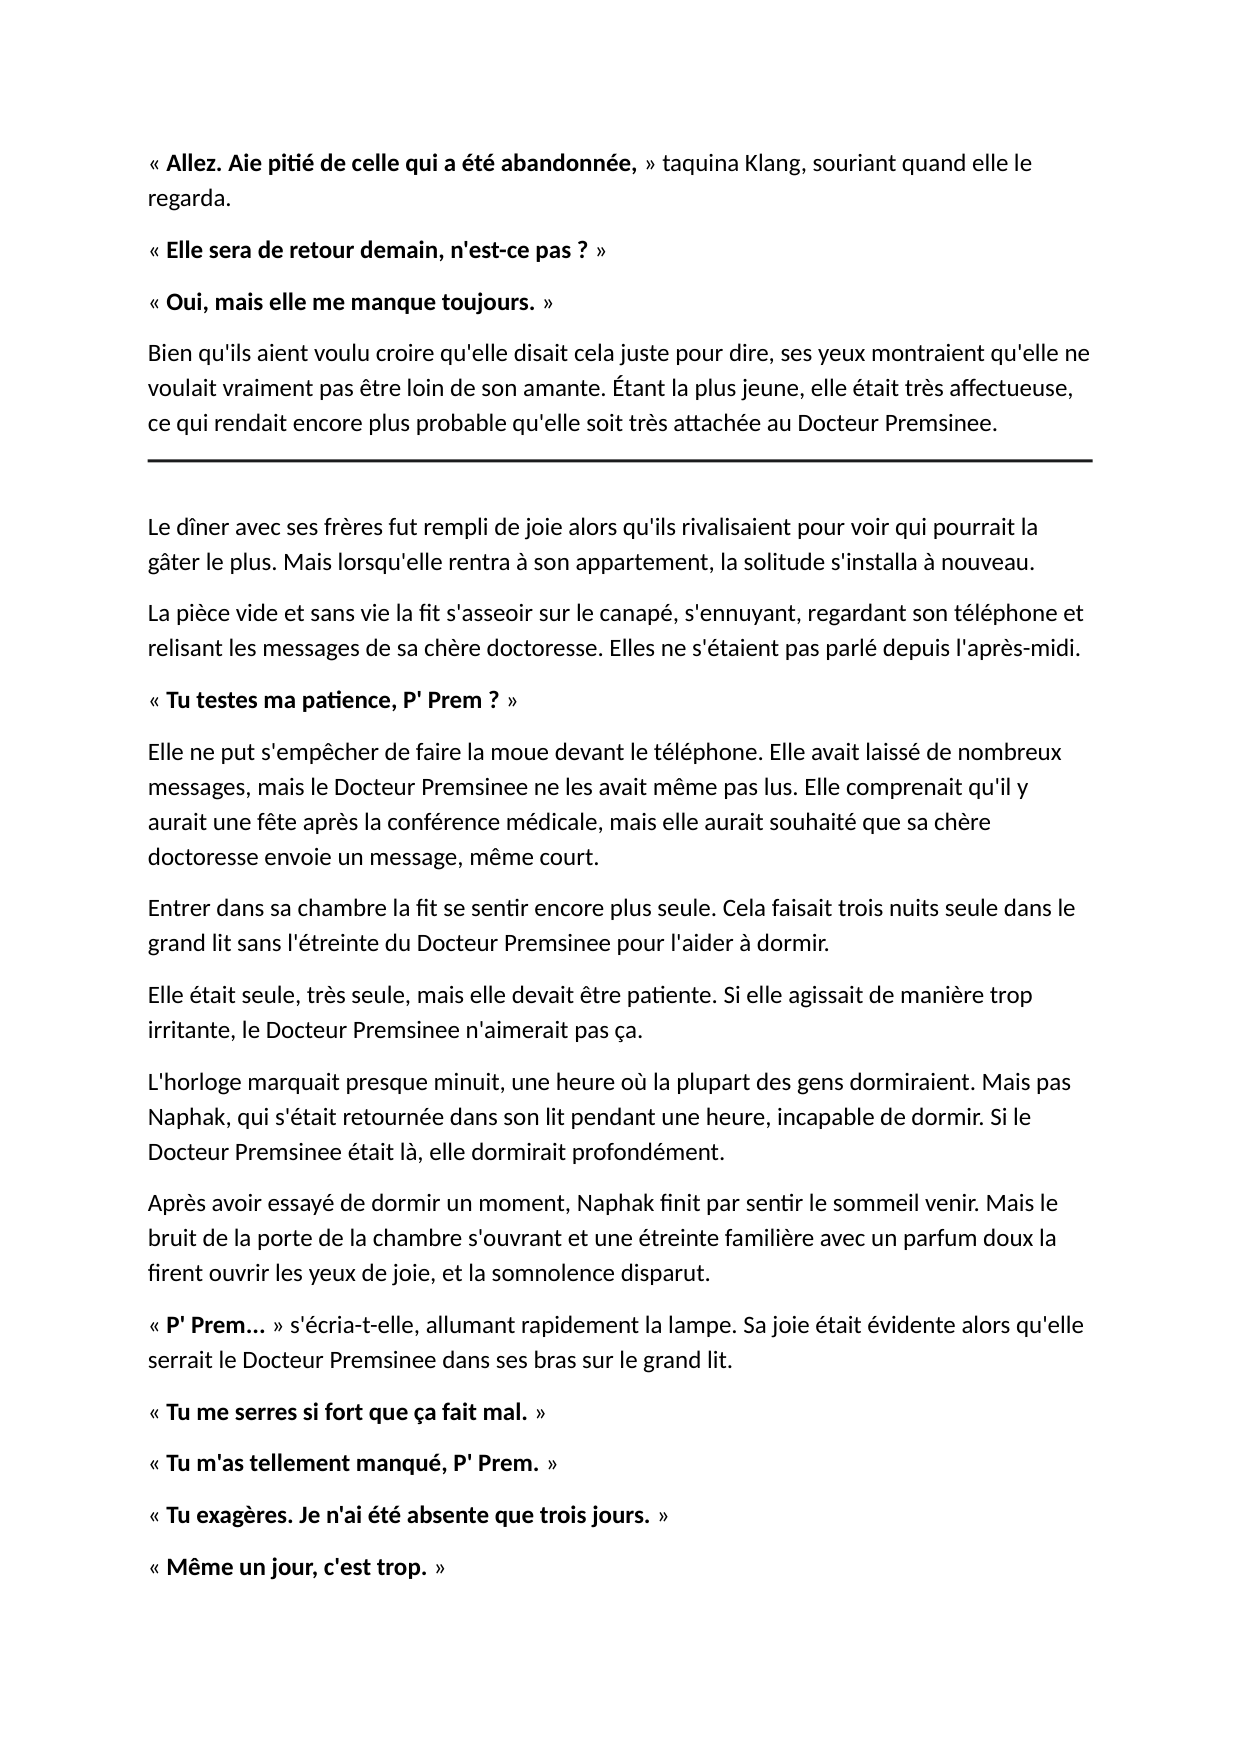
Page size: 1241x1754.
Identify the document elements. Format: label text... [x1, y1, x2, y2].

text L'horloge marquait presque minuit, une heure où la plupart des gens dormiraient. Mais pas Naphak, qui s'était retournée dans son lit pendant une heure, incapable de dormir. Si le Docteur Premsinee était là, elle dormirait profondément. [148, 1066, 1093, 1166]
text « Tu m'as tellement manqué, P' Prem. » [148, 1448, 1093, 1478]
text Le dîner avec ses frères fut rempli de joie alors qu'ils rivalisaient pour voir qui pourrait la gâter le plus. Mais lorsqu'elle rentra à son appartement, la solitude s'installa à nouveau. [148, 511, 1093, 576]
text La pièce vide et sans vie la fit s'asseoir sur le canapé, s'ennuyant, regardant son téléphone et relisant les messages de sa chère doctoresse. Elles ne s'étaient pas parlé depuis l'après-midi. [148, 598, 1093, 663]
text Elle était seule, très seule, mais elle devait être patiente. Si elle agissait de manière trop irritante, le Docteur Premsinee n'aimerait pas ça. [148, 979, 1093, 1045]
text « Oui, mais elle me manque toujours. » [148, 286, 1093, 316]
text Entrer dans sa chambre la fit se sentir encore plus seule. Cela faisait trois nuits seule dans le grand lit sans l'étreinte du Docteur Premsinee pour l'aider à dormir. [148, 893, 1093, 958]
text « Tu me serres si fort que ça fait mal. » [148, 1396, 1093, 1426]
text Elle ne put s'empêcher de faire la moue devant le téléphone. Elle avait laissé de nombreux messages, mais le Docteur Premsinee ne les avait même pas lus. Elle comprenait qu'il y aurait une fête après la conférence médicale, mais elle aurait souhaité que sa chère doctoresse envoie un message, même court. [148, 736, 1093, 871]
text « P' Prem... » s'écria-t-elle, allumant rapidement la lampe. Sa joie était évidente alors qu'elle serrait le Docteur Premsinee dans ses bras sur le grand lit. [148, 1309, 1093, 1375]
text « Tu testes ma patience, P' Prem ? » [148, 684, 1093, 715]
text « Allez. Aie pitié de celle qui a été abandonnée, » taquina Klang, souriant quand elle le regarda. [148, 148, 1093, 213]
text « Tu exagères. Je n'ai été absente que trois jours. » [148, 1499, 1093, 1530]
text Bien qu'ils aient voulu croire qu'elle disait cela juste pour dire, ses yeux montraient qu'elle ne voulait vraiment pas être loin de son amante. Étant la plus jeune, elle était très affectueuse, ce qui rendait encore plus probable qu'elle soit très attachée au Docteur Premsinee. [148, 338, 1093, 438]
text Après avoir essayé de dormir un moment, Naphak finit par sentir le sommeil venir. Mais le bruit de la porte de la chambre s'ouvrant et une étreinte familière avec un parfum doux la firent ouvrir les yeux de joie, et la somnolence disparut. [148, 1188, 1093, 1288]
text « Elle sera de retour demain, n'est-ce pas ? » [148, 234, 1093, 265]
text « Même un jour, c'est trop. » [148, 1551, 1093, 1581]
